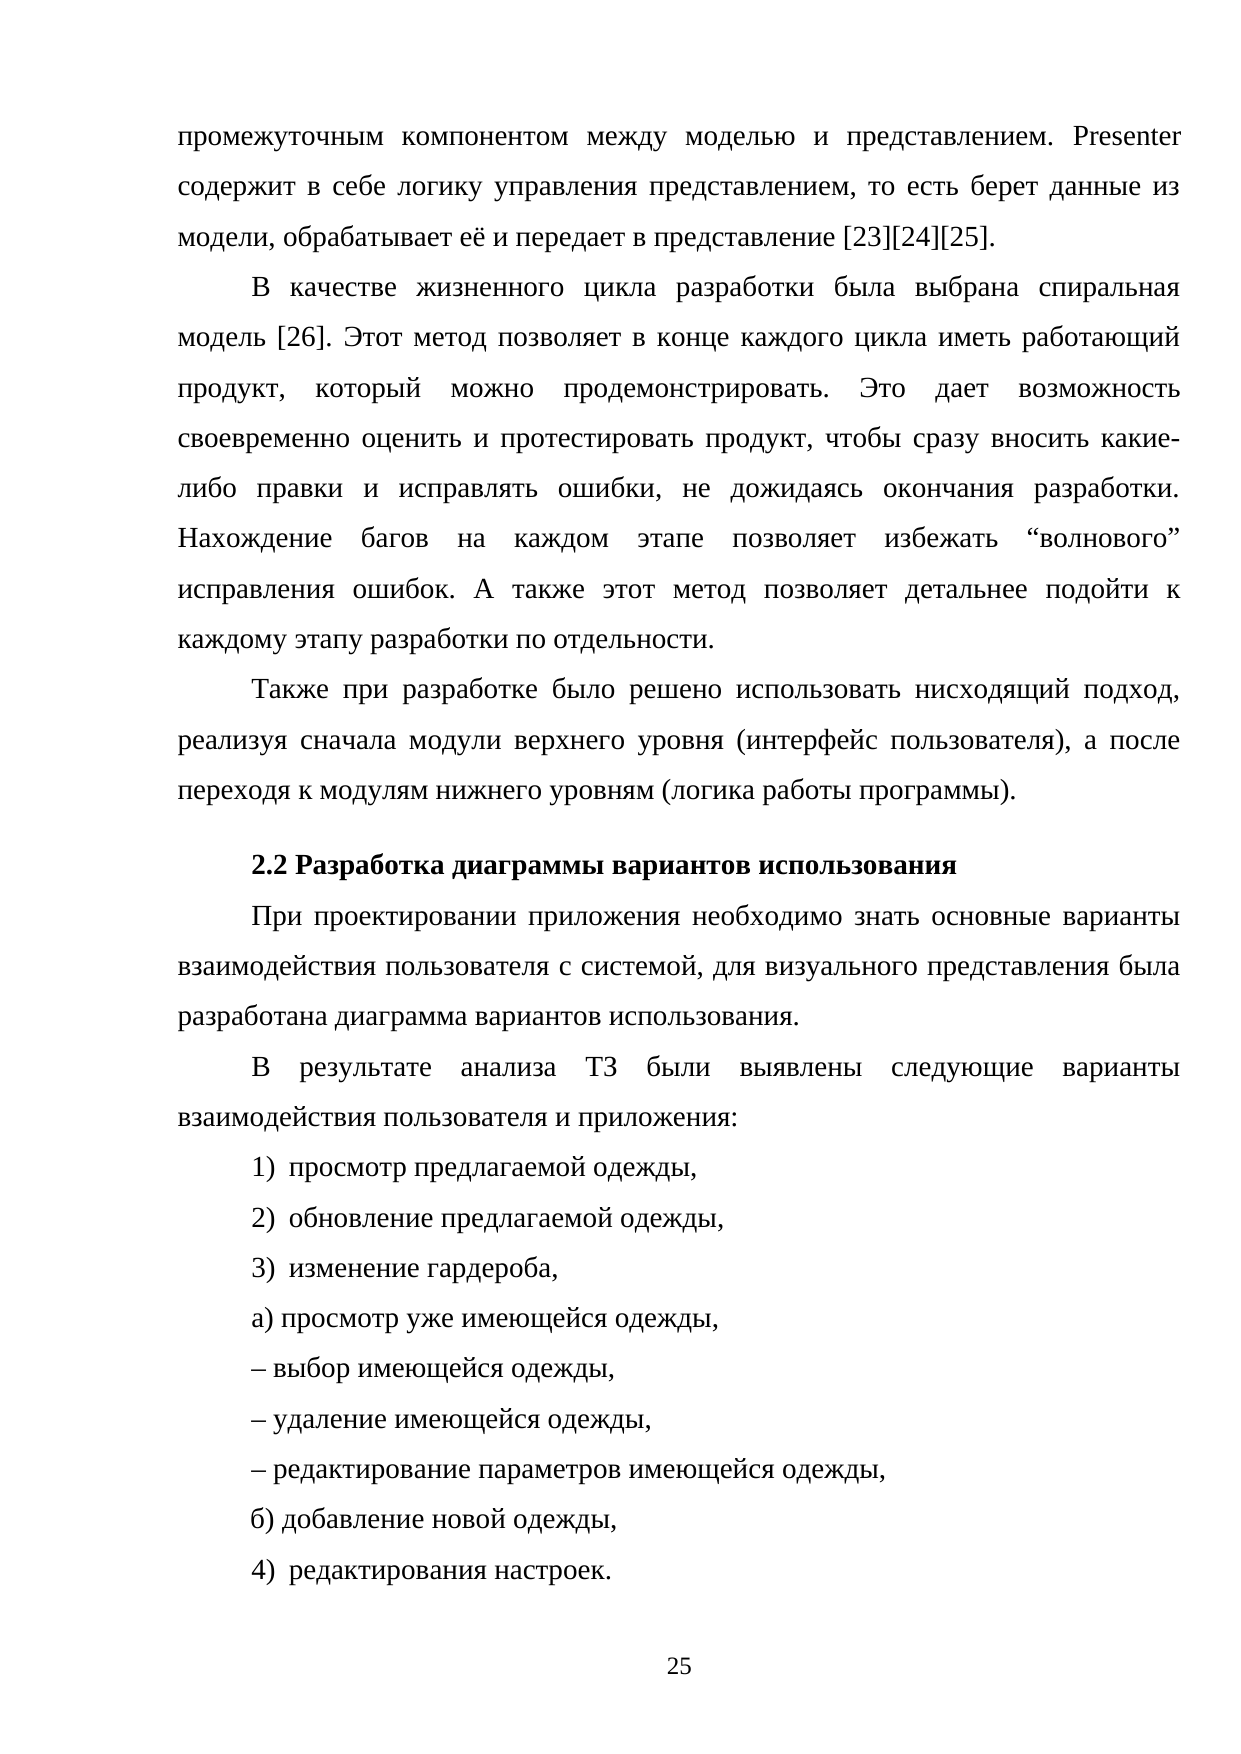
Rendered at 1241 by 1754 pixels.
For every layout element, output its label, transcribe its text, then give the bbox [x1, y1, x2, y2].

text – удаление имеющейся одежды, [251, 1401, 1181, 1434]
text В результате анализа ТЗ были выявлены следующие варианты взаимодействия пользователя и приложения: [177, 1049, 1181, 1133]
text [177, 118, 1181, 252]
list обновление предлагаемой одежды, [251, 1200, 1181, 1233]
list изменение гардероба, [251, 1250, 1181, 1283]
text – редактирование параметров имеющейся одежды, [251, 1451, 1181, 1485]
text – выбор имеющейся одежды, [251, 1351, 1181, 1384]
text При проектировании приложения необходимо знать основные варианты взаимодействия пользователя с системой, для визуального представления была разработана диаграмма вариантов использования. [177, 898, 1181, 1032]
list просмотр предлагаемой одежды, [251, 1149, 1181, 1183]
text б) добавление новой одежды, [213, 1502, 1181, 1535]
text а) просмотр уже имеющейся одежды, [251, 1300, 1181, 1334]
text 2.2 Разработка диаграммы вариантов использования [177, 847, 1181, 881]
text В качестве жизненного цикла разработки была выбрана спиральная модель [26]. Этот метод позволяет в конце каждого цикла иметь работающий продукт, который можно продемонстрировать. Это дает возможность своевременно оценить и протестировать продукт, чтобы сразу вносить какие-либо правки и исправлять ошибки, не дожидаясь окончания разработки. Нахождение багов на каждом этапе позволяет избежать “волнового” исправления ошибок. А также этот метод позволяет детальнее подойти к каждому этапу разработки по отдельности. [177, 269, 1181, 655]
list редактирования настроек. [251, 1552, 1181, 1585]
text Также при разработке было решено использовать нисходящий подход, реализуя сначала модули верхнего уровня (интерфейс пользователя), а после переходя к модулям нижнего уровням (логика работы программы). [177, 672, 1181, 806]
